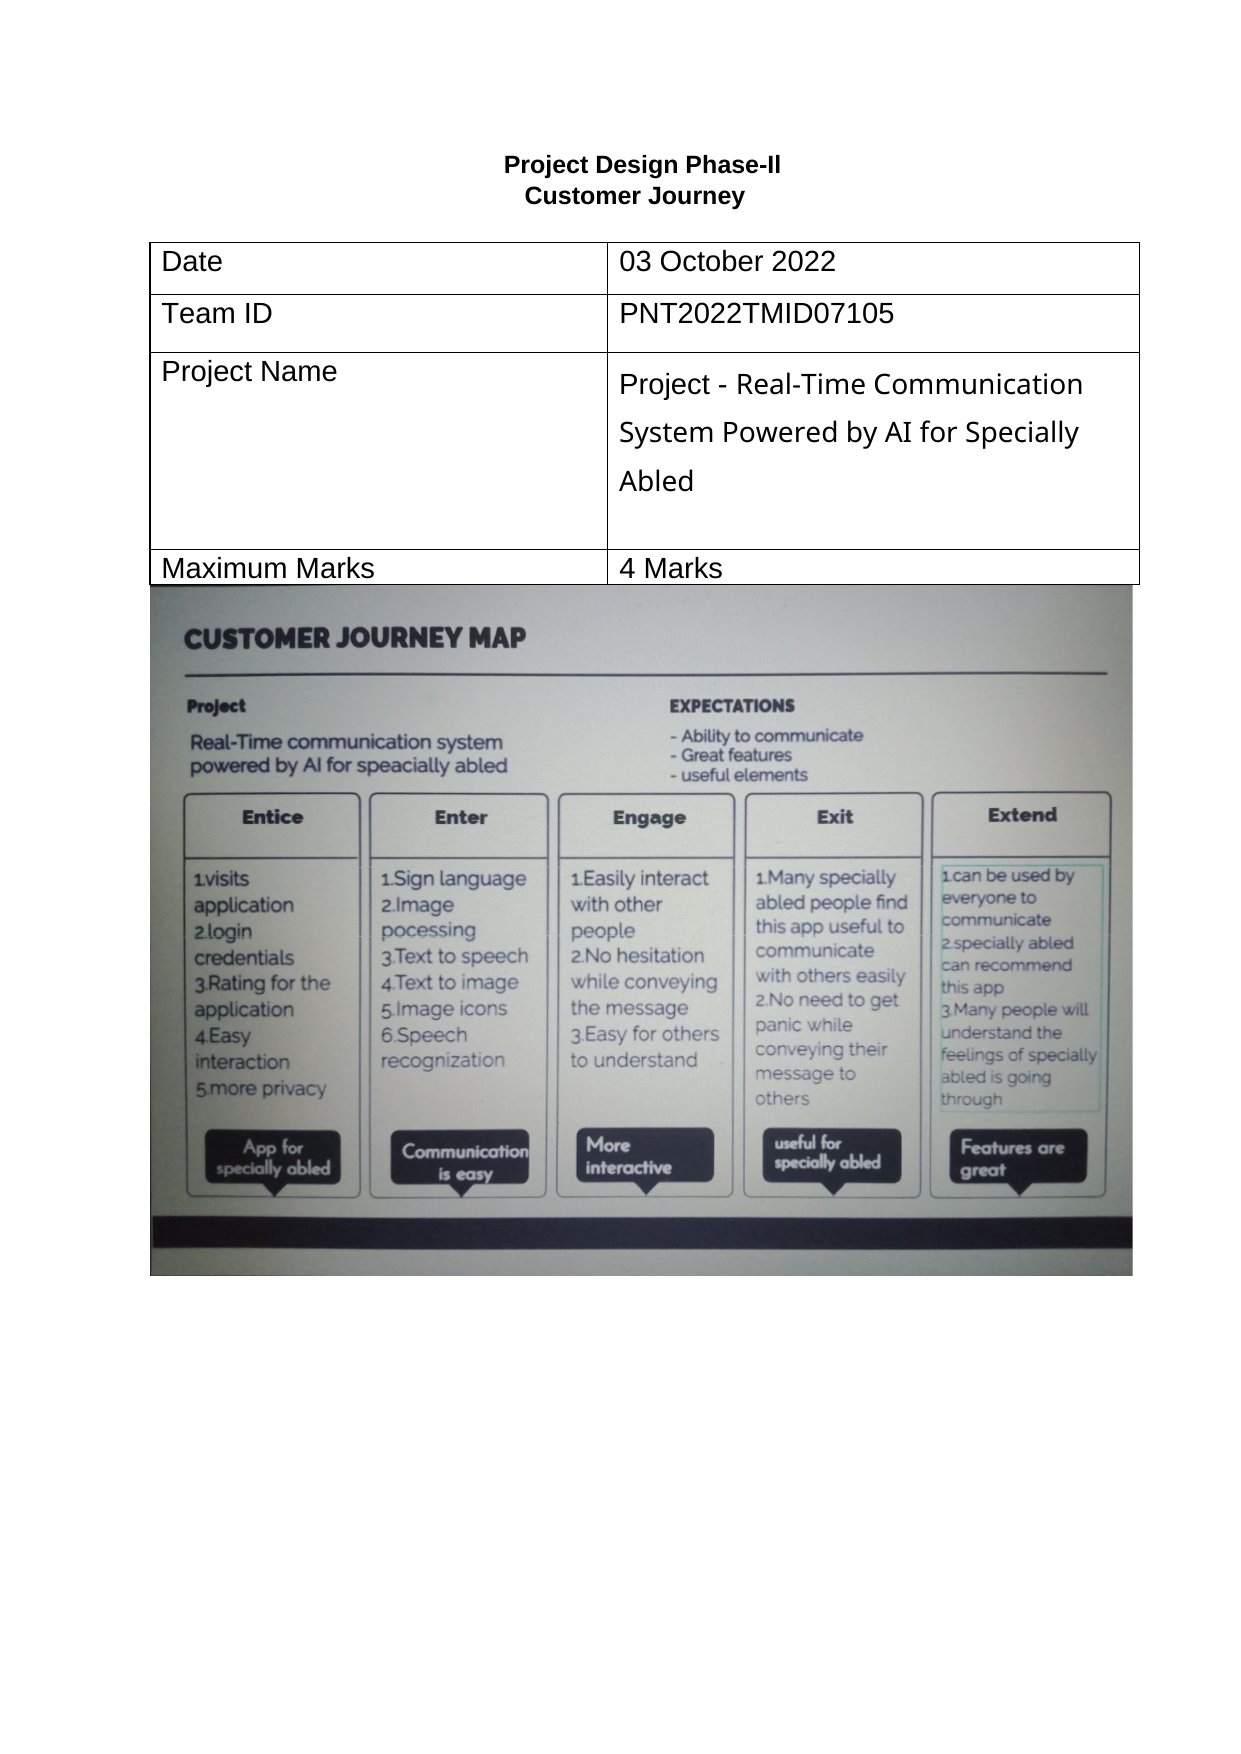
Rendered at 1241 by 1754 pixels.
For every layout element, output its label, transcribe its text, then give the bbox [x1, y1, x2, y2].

table_cell 4 Marks [608, 550, 1139, 584]
table_cell PNT2022TMID07105 [608, 295, 1139, 352]
table_cell Maximum Marks [151, 550, 607, 584]
table_cell Team ID [151, 295, 607, 352]
table_cell Project - Real-Time Communication System Powered by AI for Specially Abled [608, 353, 1139, 548]
table_header Date [151, 243, 607, 294]
table_cell Project Name [151, 353, 607, 548]
table_header 03 October 2022 [608, 243, 1139, 294]
text Customer Journey [150, 181, 1090, 210]
text Project Design Phase-Il [150, 150, 1090, 179]
picture [150, 585, 1133, 1276]
